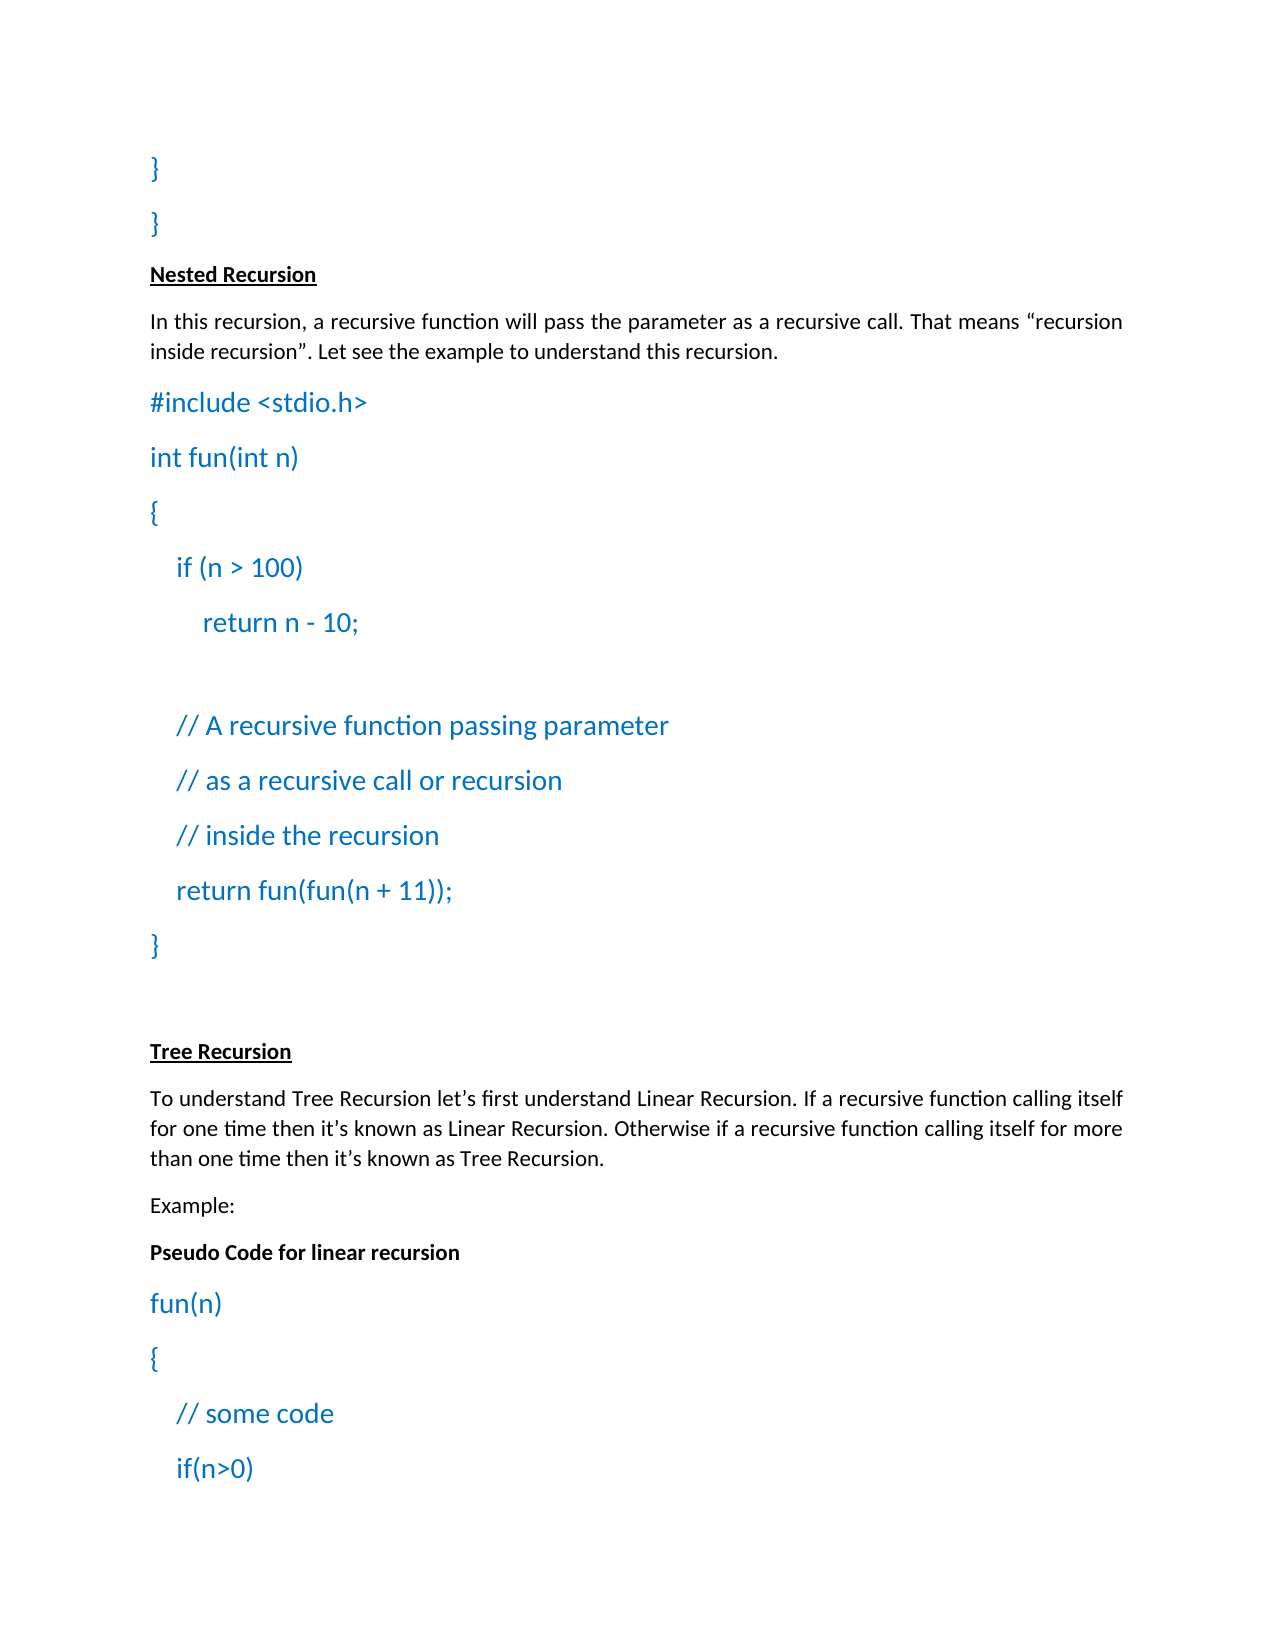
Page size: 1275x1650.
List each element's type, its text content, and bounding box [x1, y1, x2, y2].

text if(n>0) [150, 1450, 1125, 1486]
text Pseudo Code for linear recursion [150, 1238, 1125, 1266]
text fun(n) [150, 1285, 1125, 1321]
text // A recursive function passing parameter [150, 707, 1125, 742]
text return fun(fun(n + 11)); [150, 872, 1125, 907]
text // some code [150, 1395, 1125, 1431]
text // inside the recursion [150, 817, 1125, 852]
text To understand Tree Recursion let’s first understand Linear Recursion. If a recursive function calling itself for one time then it’s known as Linear Recursion. Otherwise if a recursive function calling itself for more than one time then it’s known as Tree Recursion. [150, 1084, 1125, 1172]
text In this recursion, a recursive function will pass the parameter as a recursive call. That means “recursion inside recursion”. Let see the example to understand this recursion. [150, 307, 1125, 365]
text { [150, 494, 1125, 530]
text if (n > 100) [150, 549, 1125, 585]
text Example: [150, 1191, 1125, 1219]
text { [150, 1340, 1125, 1376]
text return n - 10; [150, 604, 1125, 640]
text // as a recursive call or recursion [150, 762, 1125, 797]
text Nested Recursion [150, 260, 1125, 288]
text } [150, 150, 1125, 186]
text Tree Recursion [150, 1037, 1125, 1065]
text #include <stdio.h> [150, 384, 1125, 420]
text int fun(int n) [150, 439, 1125, 475]
text } [150, 927, 1125, 963]
text } [150, 205, 1125, 241]
